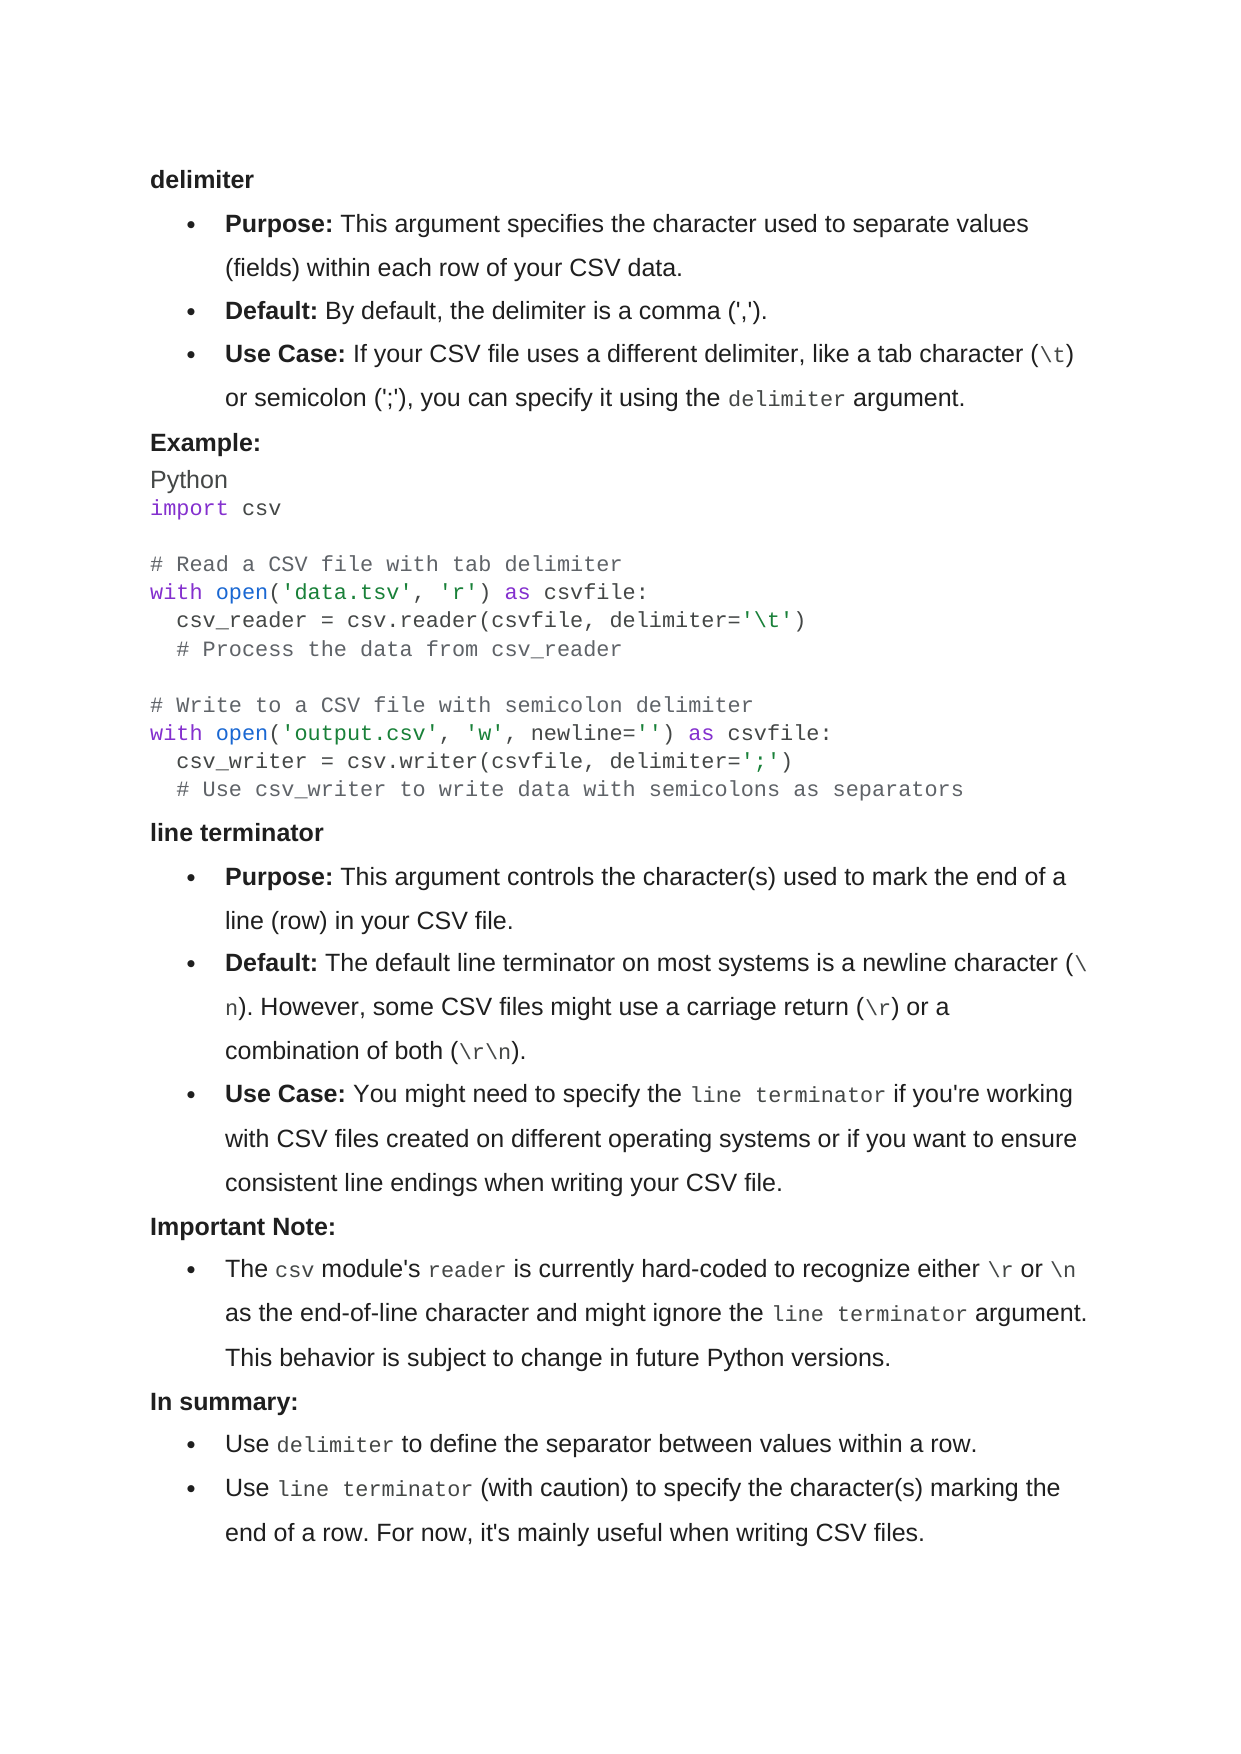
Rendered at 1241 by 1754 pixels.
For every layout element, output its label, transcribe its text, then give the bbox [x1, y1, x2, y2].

list Default: The default line terminator on most systems is a newline character (\n). However, some CSV files might use a carriage return (\r) or a combination of both (\r\n). [187, 934, 1090, 1066]
text line terminator [150, 803, 1090, 847]
text delimiter [150, 150, 1090, 194]
text with open('data.tsv', 'r') as csvfile: [150, 578, 1090, 606]
list Use Case: If your CSV file uses a different delimiter, like a tab character (\t) or semicolon (';'), you can specify it using the delimiter argument. [187, 325, 1090, 412]
text csv_reader = csv.reader(csvfile, delimiter='\t') [150, 606, 1090, 634]
text # Use csv_writer to write data with semicolons as separators [150, 775, 1090, 803]
text Python [150, 456, 1090, 494]
list Default: By default, the delimiter is a comma (','). [187, 281, 1090, 325]
list Purpose: This argument controls the character(s) used to mark the end of a line (row) in your CSV file. [187, 847, 1090, 934]
text # Process the data from csv_reader [150, 634, 1090, 662]
list Use Case: You might need to specify the line terminator if you're working with CSV files created on different operating systems or if you want to ensure consistent line endings when writing your CSV file. [187, 1066, 1090, 1197]
text # Write to a CSV file with semicolon delimiter [150, 691, 1090, 719]
text Important Note: [150, 1197, 1090, 1241]
list Use line terminator (with caution) to specify the character(s) marking the end of a row. For now, it's mainly useful when writing CSV files. [187, 1459, 1090, 1547]
text In summary: [150, 1372, 1090, 1416]
text # Read a CSV file with tab delimiter [150, 550, 1090, 578]
text csv_writer = csv.writer(csvfile, delimiter=';') [150, 747, 1090, 775]
text import csv [150, 494, 1090, 522]
list Use delimiter to define the separator between values within a row. [187, 1416, 1090, 1459]
list The csv module's reader is currently hard-coded to recognize either \r or \n as the end-of-line character and might ignore the line terminator argument. This behavior is subject to change in future Python versions. [187, 1241, 1090, 1372]
text Example: [150, 412, 1090, 456]
text with open('output.csv', 'w', newline='') as csvfile: [150, 719, 1090, 747]
list Purpose: This argument specifies the character used to separate values (fields) within each row of your CSV data. [187, 194, 1090, 281]
